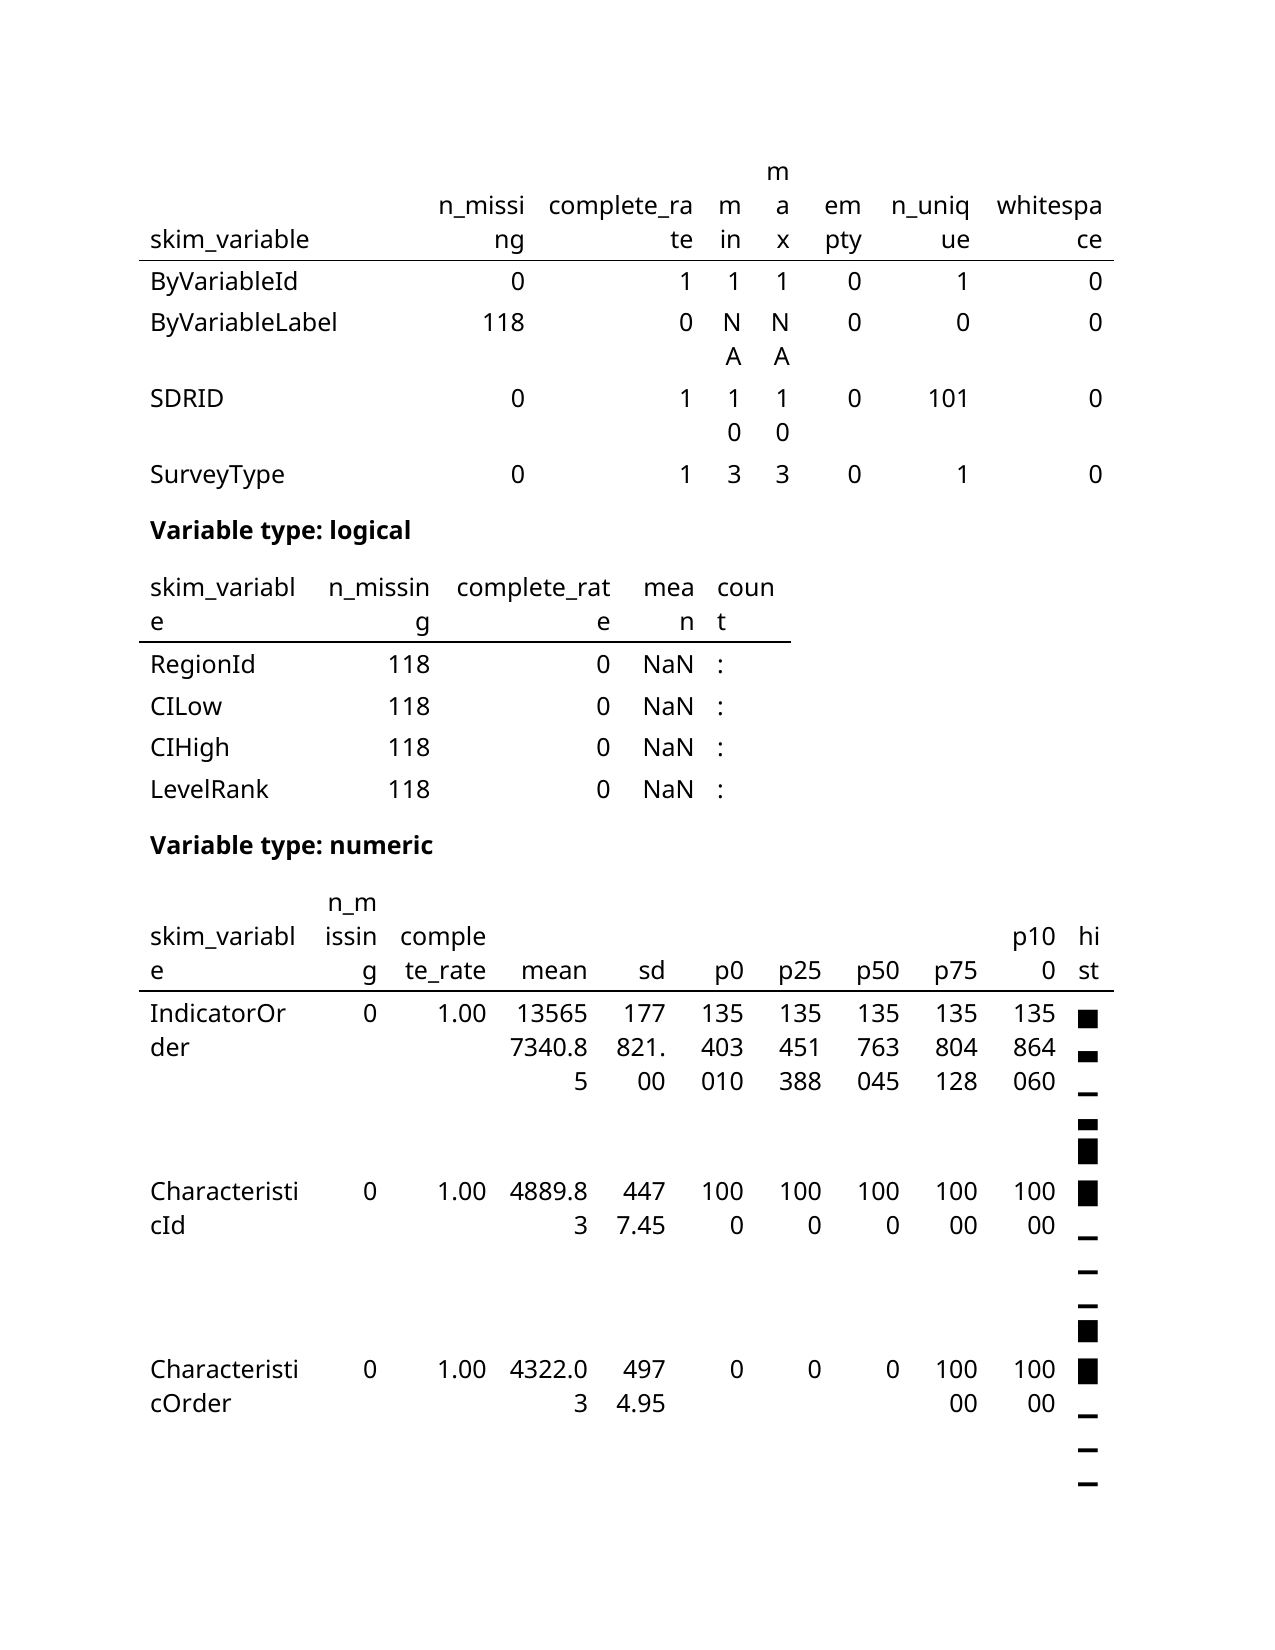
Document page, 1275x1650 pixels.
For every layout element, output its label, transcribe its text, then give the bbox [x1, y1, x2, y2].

text Variable type: logical [150, 513, 1125, 547]
table_cell 0 [981, 301, 1114, 377]
table_cell ▅▃▁▃▇ [1067, 992, 1114, 1170]
table_cell 0 [310, 1170, 388, 1347]
table_cell ▇▁▁▁▆ [1067, 1170, 1114, 1347]
text Variable type: numeric [150, 828, 1125, 862]
table_header skim_variable [139, 881, 310, 990]
table_header p75 [911, 881, 989, 990]
table_cell 3 [704, 453, 752, 494]
table_cell CharacteristicId [139, 1170, 310, 1347]
table_header min [704, 150, 752, 260]
table_header n_missing [310, 566, 441, 641]
table_cell : [706, 643, 791, 684]
table_cell NaN [622, 643, 706, 684]
table_cell 0 [981, 377, 1114, 452]
table_header skim_variable [139, 566, 310, 641]
table_cell 0 [801, 301, 873, 377]
table_cell 118 [310, 684, 441, 726]
table_cell 10000 [989, 1170, 1067, 1347]
table_cell SDRID [139, 377, 416, 452]
table_cell 0 [416, 453, 536, 494]
table_cell 1000 [833, 1170, 911, 1347]
table_cell 135864060 [989, 992, 1067, 1170]
table_cell 4974.95 [599, 1348, 677, 1487]
table_header whitespace [981, 150, 1114, 260]
table_cell 0 [441, 684, 622, 726]
table_cell 135451388 [755, 992, 833, 1170]
table_header p50 [833, 881, 911, 990]
table_cell 10000 [989, 1348, 1067, 1487]
table_cell : [706, 726, 791, 767]
table_header hist [1067, 881, 1114, 990]
table_cell ByVariableLabel [139, 301, 416, 377]
table_cell 0 [755, 1348, 833, 1487]
table_cell 4477.45 [599, 1170, 677, 1347]
table_cell 1000 [677, 1170, 755, 1347]
table_cell 118 [310, 768, 441, 809]
table_cell NaN [622, 684, 706, 726]
table_cell CILow [139, 684, 310, 726]
table_header n_missing [310, 881, 388, 990]
table_cell 10000 [911, 1170, 989, 1347]
table_cell 0 [873, 301, 981, 377]
table_cell 1000 [755, 1170, 833, 1347]
table_cell CIHigh [139, 726, 310, 767]
table_cell 1.00 [388, 992, 497, 1170]
table_cell 177821.00 [599, 992, 677, 1170]
table_cell 1 [753, 261, 801, 301]
table_cell RegionId [139, 643, 310, 684]
table_cell 0 [536, 301, 704, 377]
table_header n_missing [416, 150, 536, 260]
table_cell SurveyType [139, 453, 416, 494]
table_cell NA [753, 301, 801, 377]
table_cell 0 [801, 261, 873, 301]
table_cell 10 [753, 377, 801, 452]
table_cell LevelRank [139, 768, 310, 809]
table_cell : [706, 684, 791, 726]
table_header complete_rate [536, 150, 704, 260]
table_cell 1 [536, 261, 704, 301]
table_cell 1 [536, 453, 704, 494]
table_cell 1 [536, 377, 704, 452]
table_cell NaN [622, 726, 706, 767]
table_cell 1.00 [388, 1170, 497, 1347]
table_cell ByVariableId [139, 261, 416, 301]
table_header n_unique [873, 150, 981, 260]
table_cell 3 [753, 453, 801, 494]
table_cell 101 [873, 377, 981, 452]
table_cell 0 [981, 453, 1114, 494]
table_cell 0 [801, 377, 873, 452]
table_cell 0 [441, 643, 622, 684]
table_cell 4889.83 [498, 1170, 599, 1347]
table_header sd [599, 881, 677, 990]
table_cell IndicatorOrder [139, 992, 310, 1170]
table_cell 0 [441, 768, 622, 809]
table_cell NA [704, 301, 752, 377]
table_cell CharacteristicOrder [139, 1348, 310, 1487]
table_cell 1 [704, 261, 752, 301]
table_header empty [801, 150, 873, 260]
table_header skim_variable [139, 150, 416, 260]
table_header p0 [677, 881, 755, 990]
table_cell 0 [310, 992, 388, 1170]
table_cell 4322.03 [498, 1348, 599, 1487]
table_cell 0 [416, 261, 536, 301]
table_cell NaN [622, 768, 706, 809]
table_cell 0 [981, 261, 1114, 301]
table_cell 10 [704, 377, 752, 452]
table_cell 0 [441, 726, 622, 767]
table_cell 118 [416, 301, 536, 377]
table_cell 0 [677, 1348, 755, 1487]
table_cell 135403010 [677, 992, 755, 1170]
table_cell 10000 [911, 1348, 989, 1487]
table_cell 1.00 [388, 1348, 497, 1487]
table_header p100 [989, 881, 1067, 990]
table_cell 0 [310, 1348, 388, 1487]
table_cell 118 [310, 726, 441, 767]
table_cell 135804128 [911, 992, 989, 1170]
table_cell 0 [833, 1348, 911, 1487]
table_cell 118 [310, 643, 441, 684]
table_cell 1 [873, 261, 981, 301]
table_header mean [498, 881, 599, 990]
table_cell ▇▁▁▁▆ [1067, 1348, 1114, 1487]
table_header count [706, 566, 791, 641]
table_header max [753, 150, 801, 260]
table_header mean [622, 566, 706, 641]
table_cell : [706, 768, 791, 809]
table_cell 0 [801, 453, 873, 494]
table_cell 135657340.85 [498, 992, 599, 1170]
table_cell 1 [873, 453, 981, 494]
table_header complete_rate [441, 566, 622, 641]
table_cell 135763045 [833, 992, 911, 1170]
table_header p25 [755, 881, 833, 990]
table_header complete_rate [388, 881, 497, 990]
table_cell 0 [416, 377, 536, 452]
